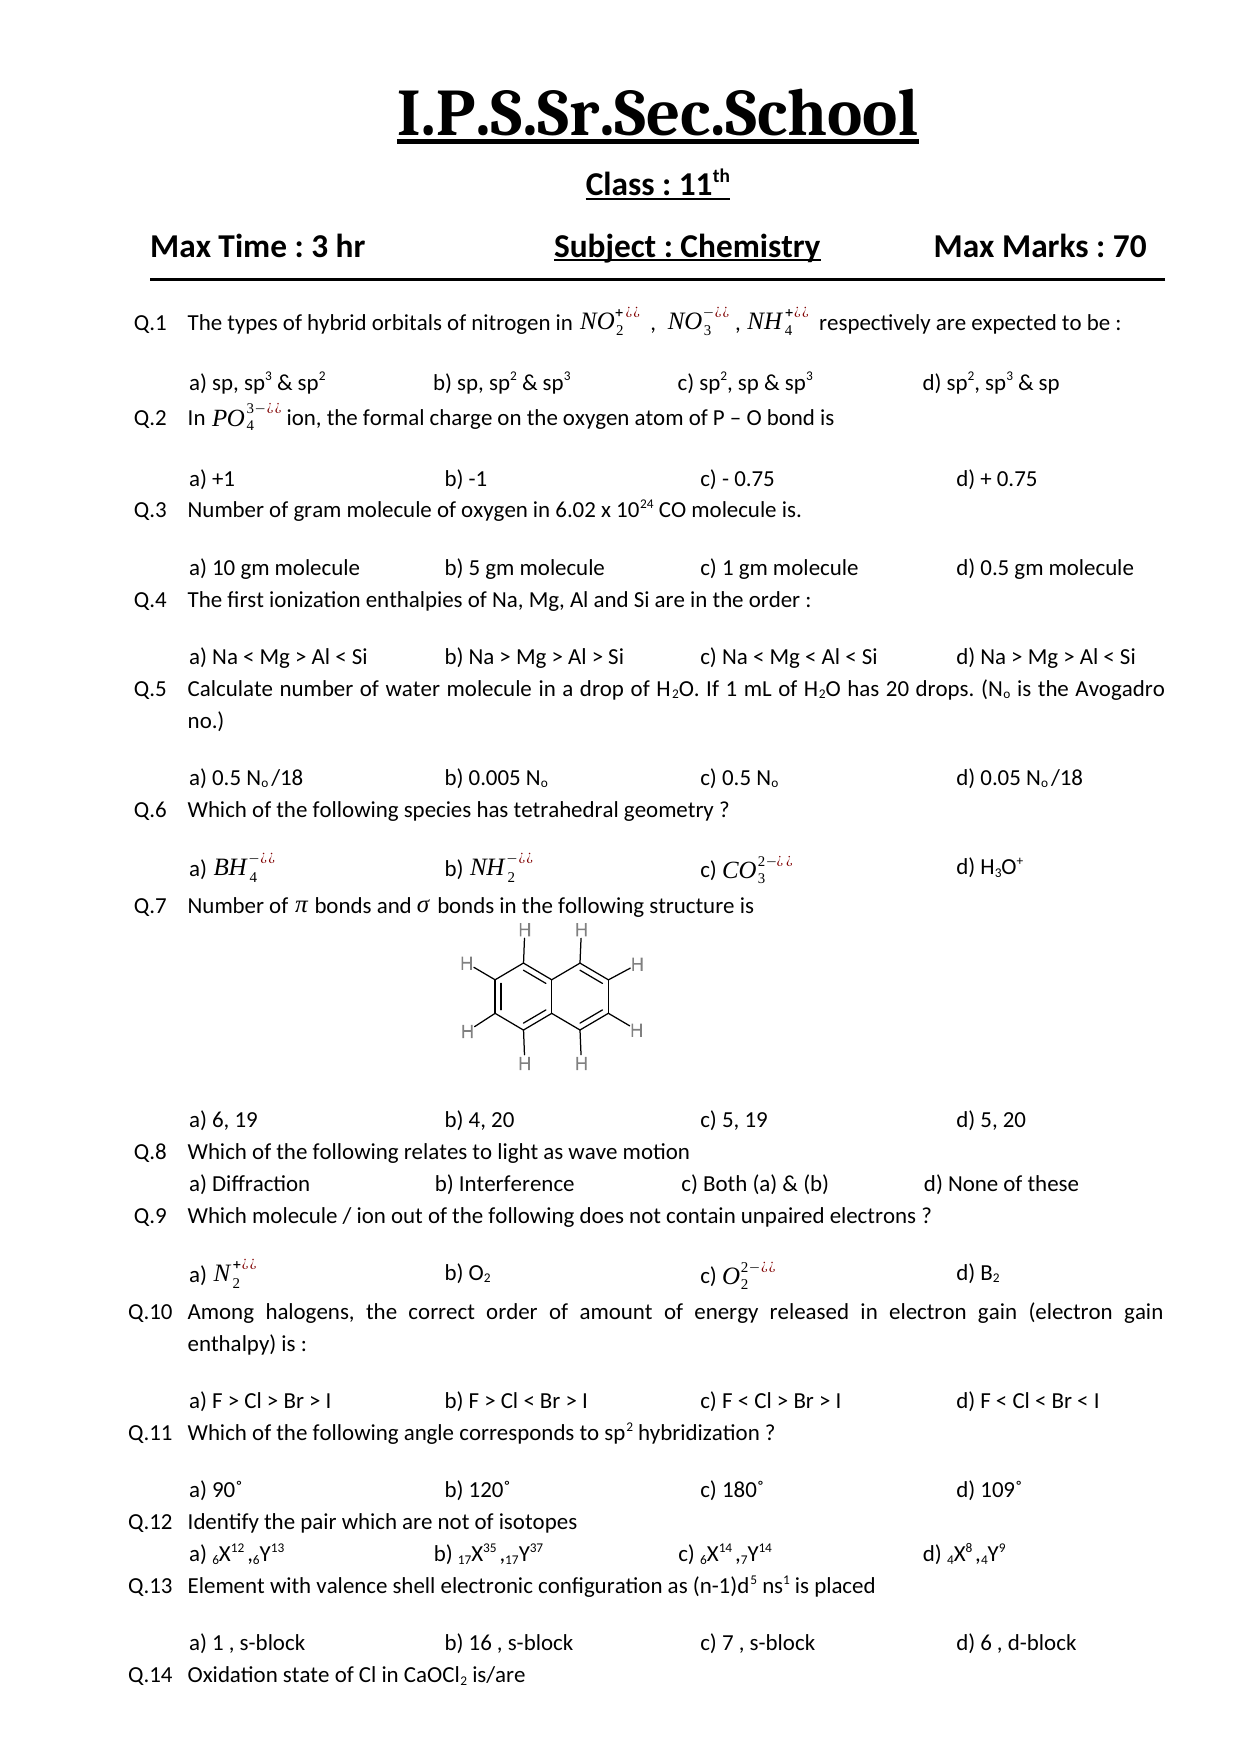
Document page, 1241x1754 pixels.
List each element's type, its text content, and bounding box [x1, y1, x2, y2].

table_header a) 6X12 ,6Y13 [188, 1539, 432, 1571]
text Class : 11th [150, 163, 1165, 204]
table_header d) 109˚ [955, 1450, 1210, 1507]
table_header d) 5, 20 [955, 1080, 1210, 1137]
list Element with valence shell electronic configuration as (n-1)d5 ns1 is placed [150, 1571, 1165, 1599]
table_header a) 1 , s-block [188, 1604, 443, 1660]
table_header a) [188, 827, 443, 891]
list The first ionization enthalpies of Na, Mg, Al and Si are in the order : [150, 585, 1165, 613]
table_header b) 5 gm molecule [443, 528, 699, 585]
table_header d) sp2, sp3 & sp [921, 343, 1165, 400]
table_header d) H3O+ [955, 827, 1210, 891]
table_header c) 180˚ [699, 1450, 954, 1507]
table_header c) sp2, sp & sp3 [676, 343, 921, 400]
table_header b) 17X35 ,17Y37 [432, 1539, 677, 1571]
table_header b) 120˚ [443, 1450, 699, 1507]
table_header d) 4X8 ,4Y9 [921, 1539, 1165, 1571]
table_header a) [188, 1233, 443, 1297]
table_header d) 6 , d-block [955, 1604, 1210, 1660]
table_header c) [699, 1233, 954, 1297]
table_header b) O2 [443, 1233, 699, 1297]
table_header a) 6, 19 [188, 1080, 443, 1137]
table_header a) Na < Mg > Al < Si [188, 617, 443, 674]
table_header d) + 0.75 [955, 439, 1210, 496]
table_header a) 90˚ [188, 1450, 443, 1507]
table_header d) Na > Mg > Al < Si [955, 617, 1210, 674]
table_header a) sp, sp3 & sp2 [188, 343, 431, 400]
table_header a) Diffraction [188, 1169, 433, 1201]
table_header a) 10 gm molecule [188, 528, 443, 585]
table_header b) Interference [433, 1169, 680, 1201]
list Calculate number of water molecule in a drop of H2O. If 1 mL of H2O has 20 drops. (No is the Avogadro no.) [150, 674, 1165, 734]
list Identify the pair which are not of isotopes [150, 1507, 1165, 1535]
table_header c) 7 , s-block [699, 1604, 954, 1660]
table_header c) - 0.75 [699, 439, 954, 496]
table_header c) 1 gm molecule [699, 528, 954, 585]
text I.P.S.Sr.Sec.School [150, 75, 1165, 152]
table_header d) F < Cl < Br < I [955, 1361, 1210, 1418]
table_header d) 0.05 No /18 [955, 738, 1210, 795]
table_header d) 0.5 gm molecule [955, 528, 1210, 585]
table_header c) [699, 827, 954, 891]
list The types of hybrid orbitals of nitrogen in , , respectively are expected to be : [150, 306, 1165, 339]
table_header b) F > Cl < Br > I [443, 1361, 699, 1418]
table_header c) Both (a) & (b) [680, 1169, 922, 1201]
list Number of gram molecule of oxygen in 6.02 x 1024 CO molecule is. [150, 496, 1165, 524]
table_header b) 0.005 No [443, 738, 699, 795]
table_header b) [443, 827, 699, 891]
table_header c) Na < Mg < Al < Si [699, 617, 954, 674]
table_header c) 0.5 No [699, 738, 954, 795]
table_header c) F < Cl > Br > I [699, 1361, 954, 1418]
table_header b) sp, sp2 & sp3 [431, 343, 676, 400]
table_header d) None of these [922, 1169, 1165, 1201]
list Which of the following angle corresponds to sp2 hybridization ? [150, 1418, 1165, 1446]
list Oxidation state of Cl in CaOCl2 is/are [150, 1660, 1165, 1688]
list In ion, the formal charge on the oxygen atom of P – O bond is [150, 400, 1165, 434]
table_header b) Na > Mg > Al > Si [443, 617, 699, 674]
table_header b) -1 [443, 439, 699, 496]
list Number of bonds and bonds in the following structure is [150, 891, 1165, 919]
list Which of the following species has tetrahedral geometry ? [150, 795, 1165, 823]
table_header c) 5, 19 [699, 1080, 954, 1137]
text Max Time : 3 hr Subject : Chemistry Max Marks : 70 [150, 225, 1165, 278]
table_header a) 0.5 No /18 [188, 738, 443, 795]
table_header a) +1 [188, 439, 443, 496]
table_header c) 6X14 ,7Y14 [677, 1539, 921, 1571]
list Which molecule / ion out of the following does not contain unpaired electrons ? [150, 1201, 1165, 1229]
table_header b) 16 , s-block [443, 1604, 699, 1660]
table_header b) 4, 20 [443, 1080, 699, 1137]
table_header d) B2 [955, 1233, 1210, 1297]
table_header a) F > Cl > Br > I [188, 1361, 443, 1418]
list Among halogens, the correct order of amount of energy released in electron gain (electron gain enthalpy) is : [150, 1297, 1165, 1357]
list Which of the following relates to light as wave motion [150, 1137, 1165, 1165]
